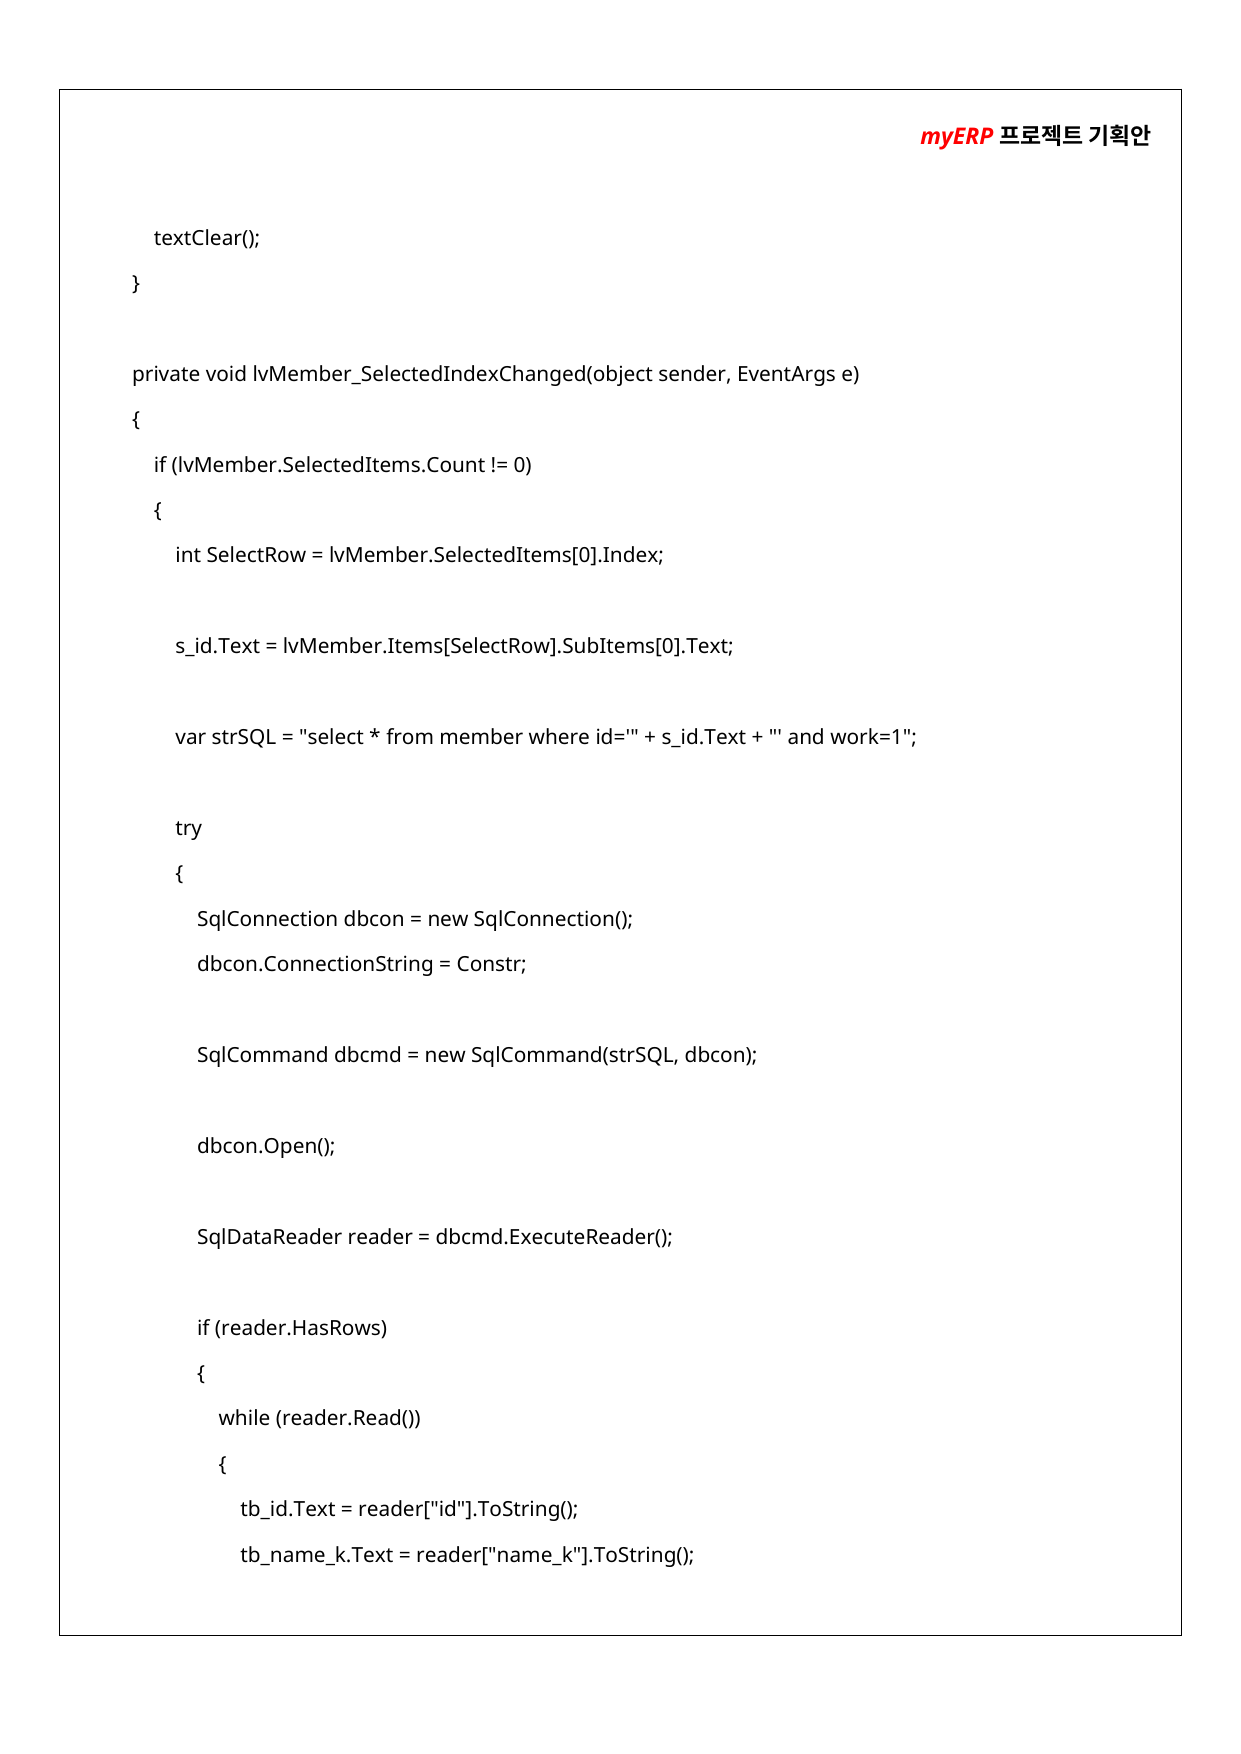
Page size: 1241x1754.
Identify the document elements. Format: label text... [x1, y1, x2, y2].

text private void lvMember_SelectedIndexChanged(object sender, EventArgs e) [88, 359, 1152, 387]
text } [88, 268, 1152, 296]
text s_id.Text = lvMember.Items[SelectRow].SubItems[0].Text; [88, 631, 1152, 660]
text while (reader.Read()) [88, 1403, 1152, 1432]
text SqlDataReader reader = dbcmd.ExecuteReader(); [88, 1222, 1152, 1250]
text { [88, 858, 1152, 887]
text dbcon.ConnectionString = Constr; [88, 949, 1152, 978]
text { [88, 1449, 1152, 1477]
text SqlConnection dbcon = new SqlConnection(); [88, 904, 1152, 932]
text SqlCommand dbcmd = new SqlCommand(strSQL, dbcon); [88, 1040, 1152, 1068]
text textClear(); [88, 223, 1152, 251]
text try [88, 813, 1152, 841]
text { [88, 404, 1152, 433]
text if (reader.HasRows) [88, 1313, 1152, 1341]
text if (lvMember.SelectedItems.Count != 0) [88, 450, 1152, 478]
text { [88, 1358, 1152, 1386]
text tb_name_k.Text = reader["name_k"].ToString(); [88, 1540, 1152, 1568]
text { [88, 495, 1152, 523]
text tb_id.Text = reader["id"].ToString(); [88, 1494, 1152, 1523]
text var strSQL = "select * from member where id='" + s_id.Text + "' and work=1"; [88, 722, 1152, 751]
text dbcon.Open(); [88, 1131, 1152, 1159]
text int SelectRow = lvMember.SelectedItems[0].Index; [88, 541, 1152, 569]
